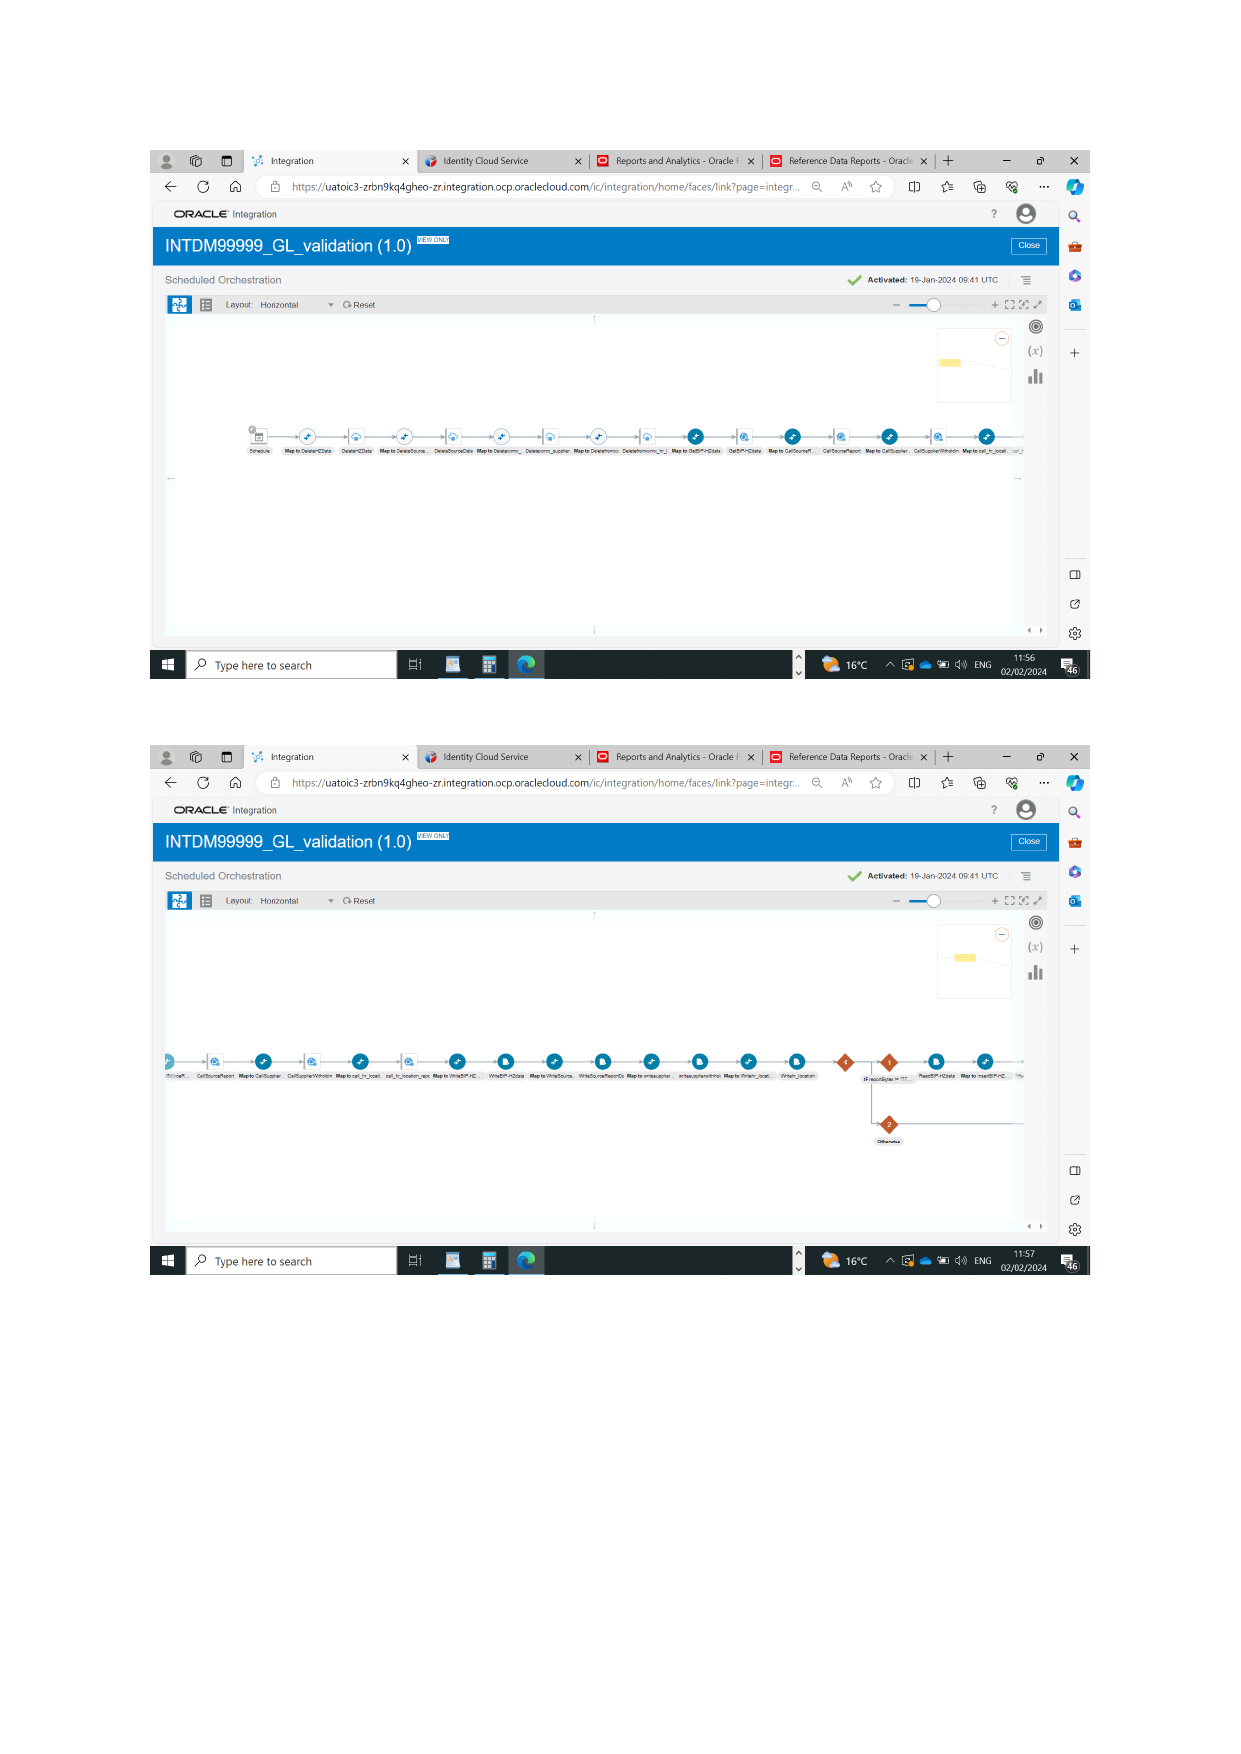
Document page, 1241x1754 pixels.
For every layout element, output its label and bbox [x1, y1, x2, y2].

picture [150, 150, 1091, 679]
picture [150, 745, 1091, 1275]
